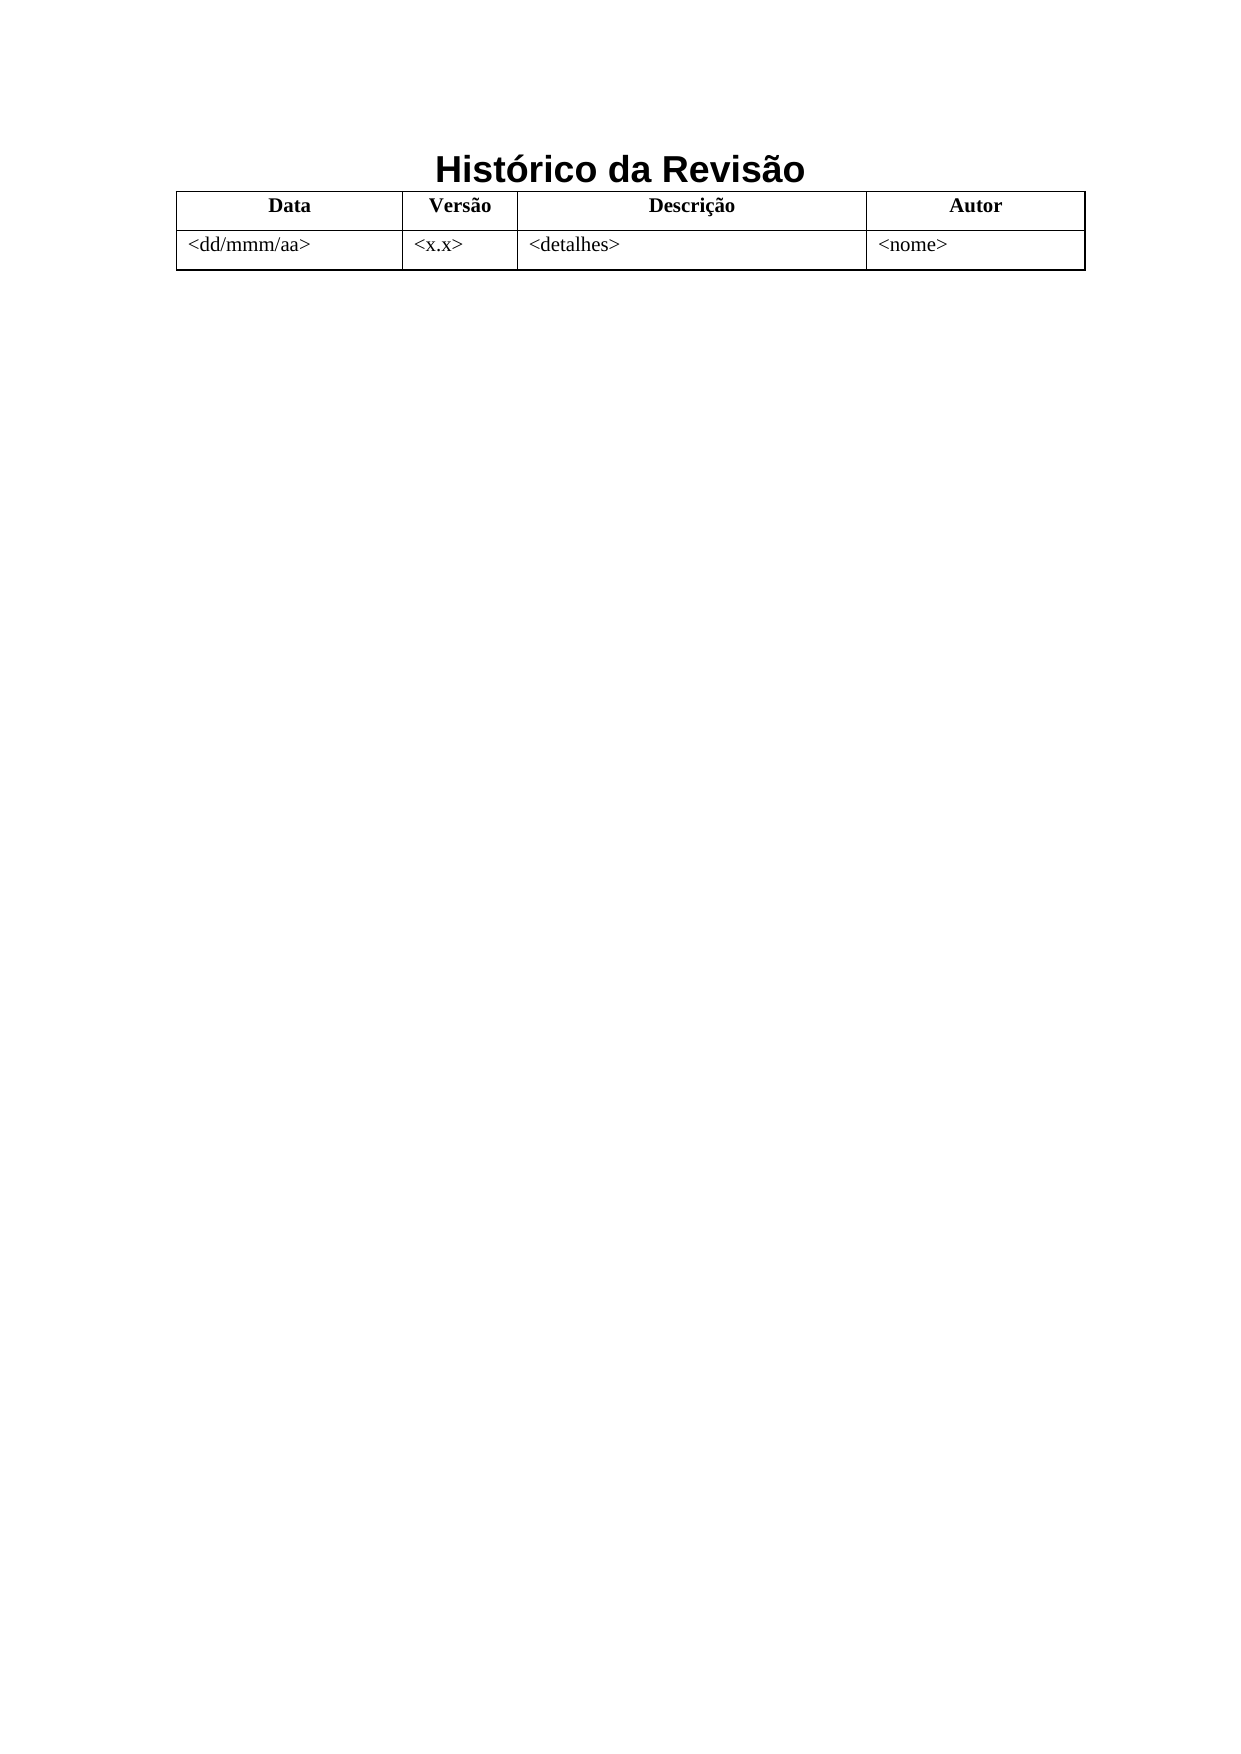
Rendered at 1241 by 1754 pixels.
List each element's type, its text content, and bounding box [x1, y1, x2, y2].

table_header Autor [867, 192, 1084, 230]
table_header Data [177, 192, 402, 230]
table_cell <x.x> [403, 231, 517, 269]
table_header Versão [403, 192, 517, 230]
table_header Descrição [518, 192, 866, 230]
table_cell <nome> [867, 231, 1084, 269]
text Histórico da Revisão [177, 148, 1063, 191]
table_cell <detalhes> [518, 231, 866, 269]
table_cell <dd/mmm/aa> [177, 231, 402, 269]
